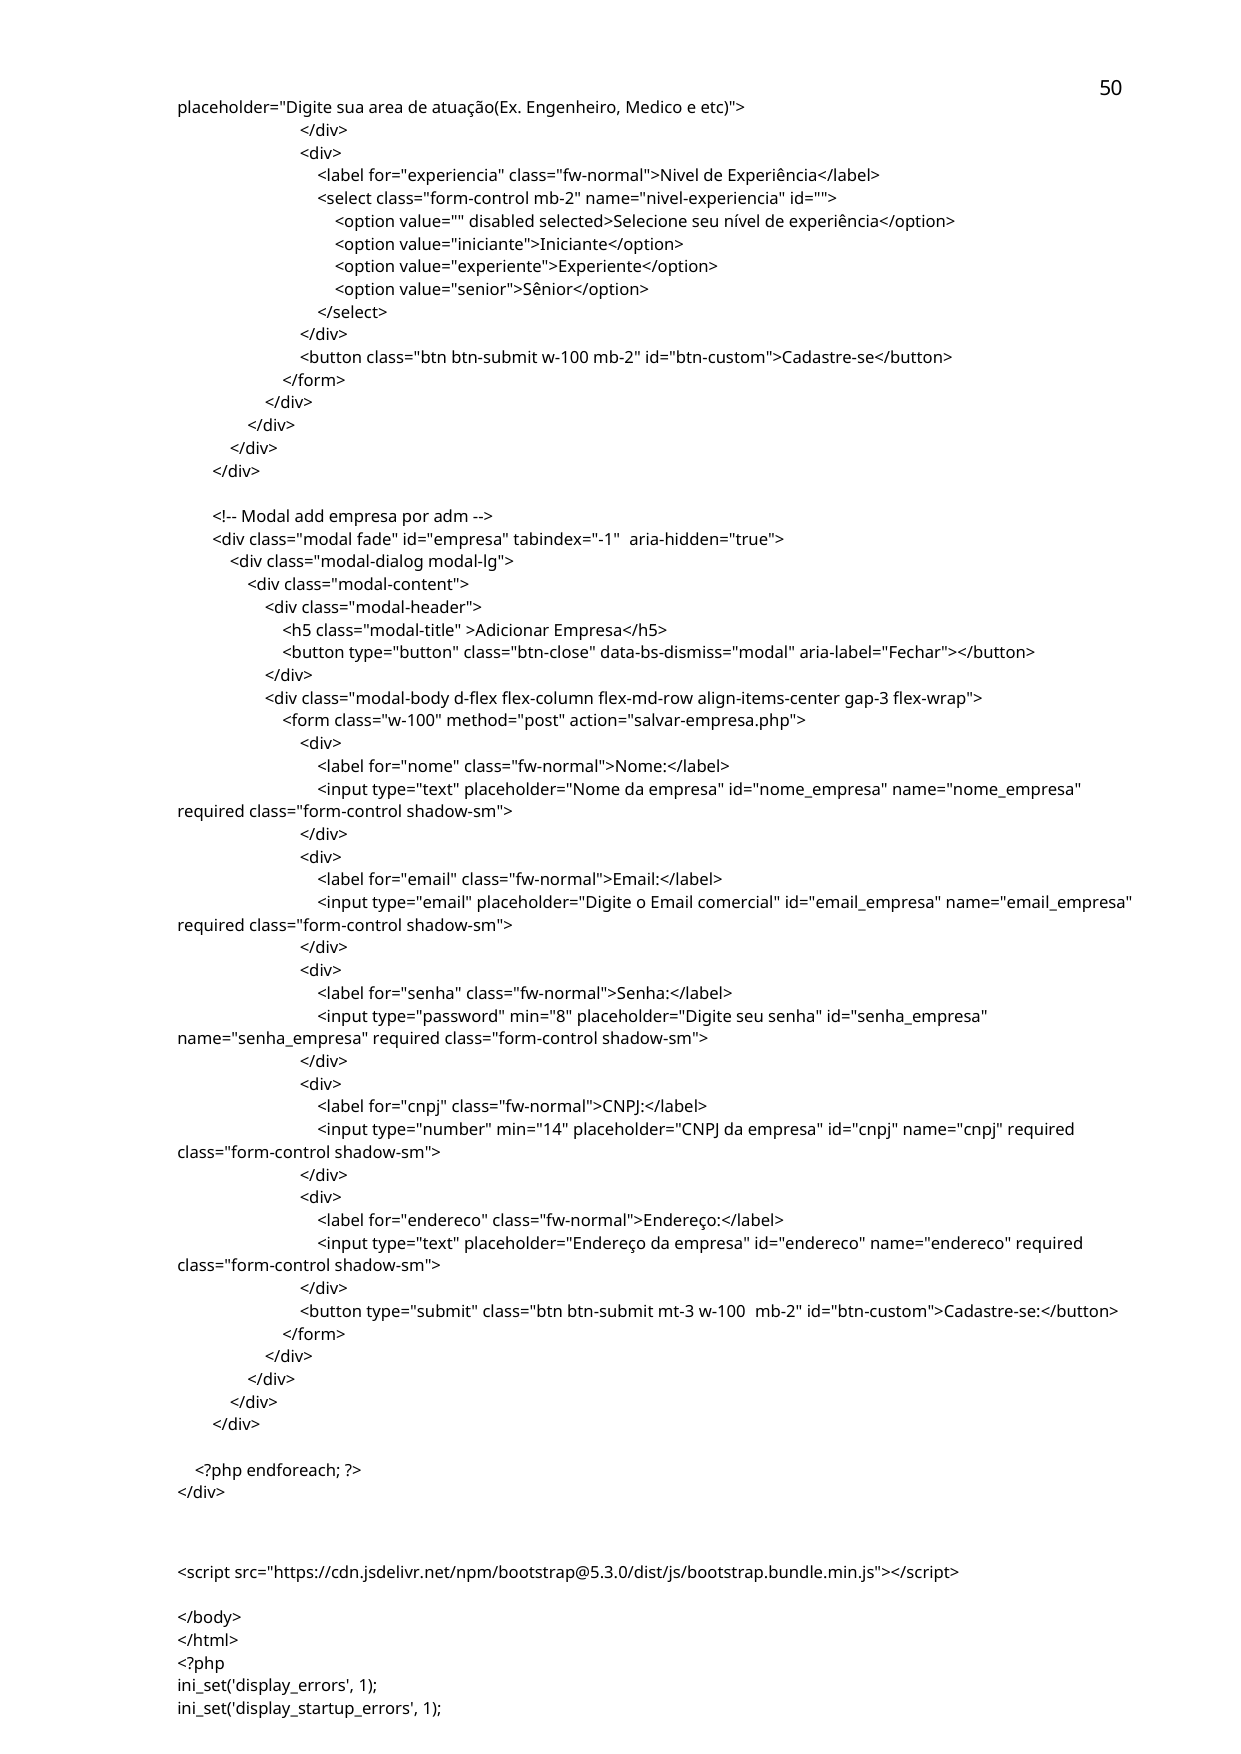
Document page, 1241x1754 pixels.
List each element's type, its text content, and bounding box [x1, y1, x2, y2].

text <div> [177, 141, 1137, 164]
text </form> [177, 368, 1137, 391]
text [177, 96, 1137, 118]
text <script src="https://cdn.jsdelivr.net/npm/bootstrap@5.3.0/dist/js/bootstrap.bundle.min.js"></script> [177, 1561, 1137, 1583]
text <div class="modal fade" id="empresa" tabindex="-1" aria-hidden="true"> [177, 527, 1137, 550]
text </div> [177, 822, 1137, 845]
text </div> [177, 1481, 1137, 1504]
text </body> [177, 1606, 1137, 1629]
text </select> [177, 300, 1137, 323]
text <!-- Modal add empresa por adm --> [177, 504, 1137, 527]
text </div> [177, 118, 1137, 141]
text </div> [177, 1390, 1137, 1413]
text <form class="w-100" method="post" action="salvar-empresa.php"> [177, 709, 1137, 732]
text <div> [177, 845, 1137, 868]
text <input type="text" placeholder="Nome da empresa" id="nome_empresa" name="nome_empresa" required class="form-control shadow-sm"> [177, 777, 1137, 822]
text </div> [177, 1413, 1137, 1436]
text ini_set('display_errors', 1); [177, 1674, 1137, 1697]
text <button class="btn btn-submit w-100 mb-2" id="btn-custom">Cadastre-se</button> [177, 346, 1137, 368]
text <div class="modal-dialog modal-lg"> [177, 550, 1137, 573]
text </div> [177, 663, 1137, 686]
text <label for="nome" class="fw-normal">Nome:</label> [177, 754, 1137, 777]
text <label for="email" class="fw-normal">Email:</label> [177, 868, 1137, 891]
text <?php [177, 1651, 1137, 1674]
text </div> [177, 391, 1137, 414]
text </form> [177, 1322, 1137, 1345]
text <input type="text" placeholder="Endereço da empresa" id="endereco" name="endereco" required class="form-control shadow-sm"> [177, 1231, 1137, 1277]
text <label for="endereco" class="fw-normal">Endereço:</label> [177, 1208, 1137, 1231]
text <button type="submit" class="btn btn-submit mt-3 w-100 mb-2" id="btn-custom">Cadastre-se:</button> [177, 1299, 1137, 1322]
text <option value="iniciante">Iniciante</option> [177, 232, 1137, 255]
text </div> [177, 1049, 1137, 1072]
text </div> [177, 1367, 1137, 1390]
text </div> [177, 414, 1137, 436]
text </div> [177, 936, 1137, 959]
text <option value="senior">Sênior</option> [177, 277, 1137, 300]
text <button type="button" class="btn-close" data-bs-dismiss="modal" aria-label="Fechar"></button> [177, 641, 1137, 663]
text <label for="experiencia" class="fw-normal">Nivel de Experiência</label> [177, 164, 1137, 187]
text <div class="modal-content"> [177, 573, 1137, 595]
text <div> [177, 1186, 1137, 1208]
text <div> [177, 1072, 1137, 1095]
text <div> [177, 959, 1137, 981]
text </div> [177, 1345, 1137, 1367]
text </div> [177, 1163, 1137, 1186]
text <select class="form-control mb-2" name="nivel-experiencia" id=""> [177, 187, 1137, 209]
text </html> [177, 1629, 1137, 1651]
text <h5 class="modal-title" >Adicionar Empresa</h5> [177, 618, 1137, 641]
text <label for="senha" class="fw-normal">Senha:</label> [177, 981, 1137, 1004]
text </div> [177, 1277, 1137, 1299]
text <div> [177, 732, 1137, 754]
text <div class="modal-header"> [177, 595, 1137, 618]
text ini_set('display_startup_errors', 1); [177, 1697, 1137, 1719]
text <label for="cnpj" class="fw-normal">CNPJ:</label> [177, 1095, 1137, 1118]
text </div> [177, 459, 1137, 482]
text </div> [177, 323, 1137, 346]
text <input type="password" min="8" placeholder="Digite seu senha" id="senha_empresa" name="senha_empresa" required class="form-control shadow-sm"> [177, 1004, 1137, 1049]
text <option value="experiente">Experiente</option> [177, 255, 1137, 277]
text <input type="number" min="14" placeholder="CNPJ da empresa" id="cnpj" name="cnpj" required class="form-control shadow-sm"> [177, 1118, 1137, 1163]
text <input type="email" placeholder="Digite o Email comercial" id="email_empresa" name="email_empresa" required class="form-control shadow-sm"> [177, 891, 1137, 936]
text </div> [177, 436, 1137, 459]
text <div class="modal-body d-flex flex-column flex-md-row align-items-center gap-3 flex-wrap"> [177, 686, 1137, 709]
text <?php endforeach; ?> [177, 1458, 1137, 1481]
text <option value="" disabled selected>Selecione seu nível de experiência</option> [177, 209, 1137, 232]
